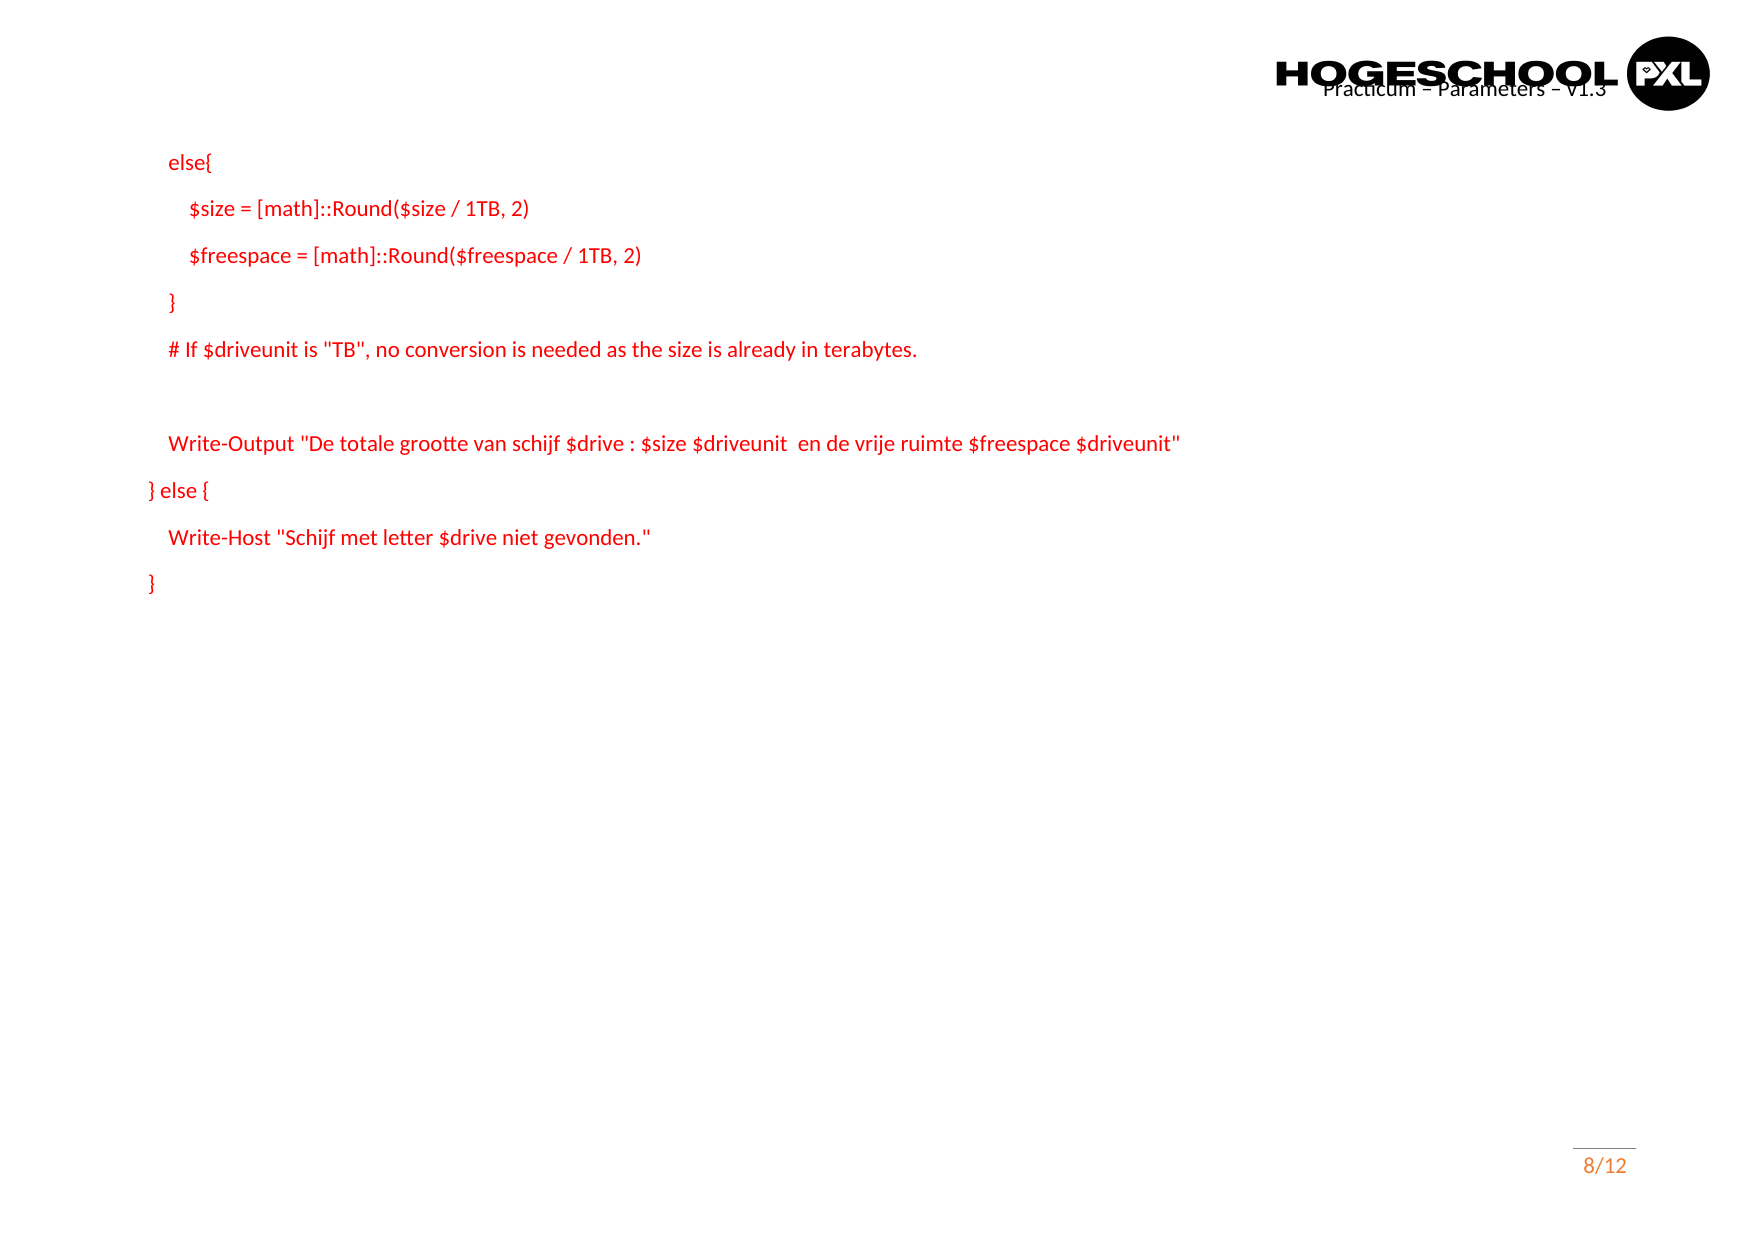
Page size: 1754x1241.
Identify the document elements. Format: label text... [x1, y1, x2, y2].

text else{ [148, 148, 1606, 176]
text } [148, 288, 1606, 316]
picture [1268, 30, 1718, 118]
text } else { [148, 476, 1606, 504]
text # If $driveunit is "TB", no conversion is needed as the size is already in terabytes. [148, 335, 1606, 363]
text $size = [math]::Round($size / 1TB, 2) [148, 194, 1606, 222]
text } [148, 569, 1606, 597]
text Write-Host "Schijf met letter $drive niet gevonden." [148, 523, 1606, 551]
text Write-Output "De totale grootte van schijf $drive : $size $driveunit en de vrije ruimte $freespace $driveunit" [148, 429, 1606, 457]
text $freespace = [math]::Round($freespace / 1TB, 2) [148, 241, 1606, 269]
